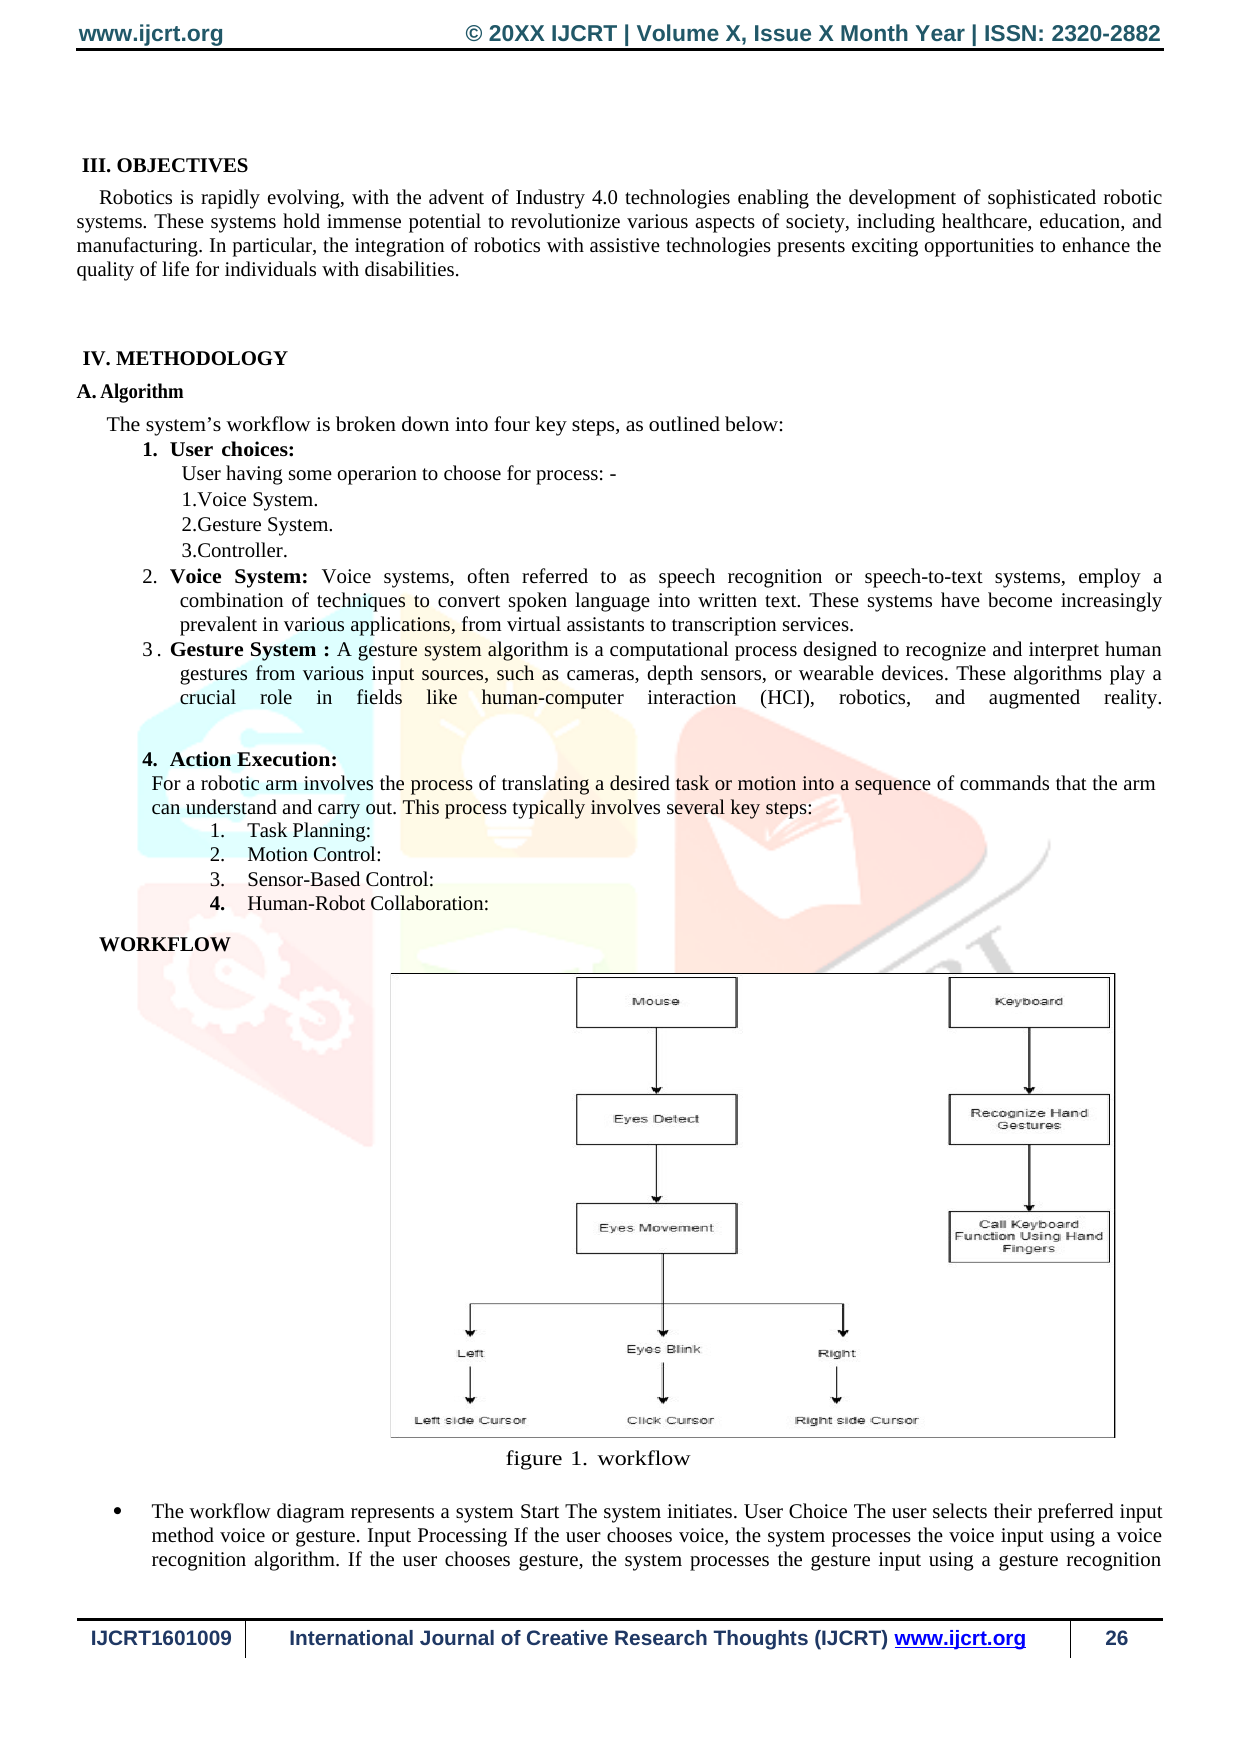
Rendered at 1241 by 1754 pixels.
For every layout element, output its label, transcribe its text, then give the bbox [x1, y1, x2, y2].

list Human-Robot Collaboration: [209, 891, 1115, 915]
picture [390, 973, 1116, 1438]
list 3.Controller. [181, 538, 1164, 562]
text Robotics is rapidly evolving, with the advent of Industry 4.0 technologies enabling the development of sophisticated robotic systems. These systems hold immense potential to revolutionize various aspects of society, including healthcare, education, and manufacturing. In particular, the integration of robotics with assistive technologies presents exciting opportunities to enhance the quality of life for individuals with disabilities. [76, 185, 1164, 281]
list User choices: [142, 436, 1164, 461]
list Motion Control: [209, 843, 1115, 867]
subtitle OBJECTIVES [76, 153, 1164, 177]
subtitle WORKFLOW [99, 932, 1164, 956]
text For a robotic arm involves the process of translating a desired task or motion into a sequence of commands that the arm can understand and carry out. This process typically involves several key steps: [76, 771, 1164, 819]
list 2.Gesture System. [181, 512, 1164, 536]
list User having some operarion to choose for process: - [181, 461, 1164, 484]
text figure 1. workflow [376, 964, 798, 1470]
list The system’s workflow is broken down into four key steps, as outlined below: [106, 412, 1164, 436]
list Algorithm [76, 379, 1164, 403]
list Voice System: Voice systems, often referred to as speech recognition or speech-to-text systems, employ a combination of techniques to convert spoken language into written text. These systems have become increasingly prevalent in various applications, from virtual assistants to transcription services. [142, 564, 1164, 636]
list Action Execution: [142, 747, 1164, 771]
subtitle METHODOLOGY [76, 346, 1164, 370]
list Sensor-Based Control: [209, 867, 1115, 891]
list 1.Voice System. [181, 486, 1164, 511]
list Task Planning: [209, 819, 1115, 842]
list Gesture System : A gesture system algorithm is a computational process designed to recognize and interpret human gestures from various input sources, such as cameras, depth sensors, or wearable devices. These algorithms play a crucial role in fields like human-computer interaction (HCI), robotics, and augmented reality. [142, 636, 1164, 737]
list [114, 1499, 1164, 1571]
